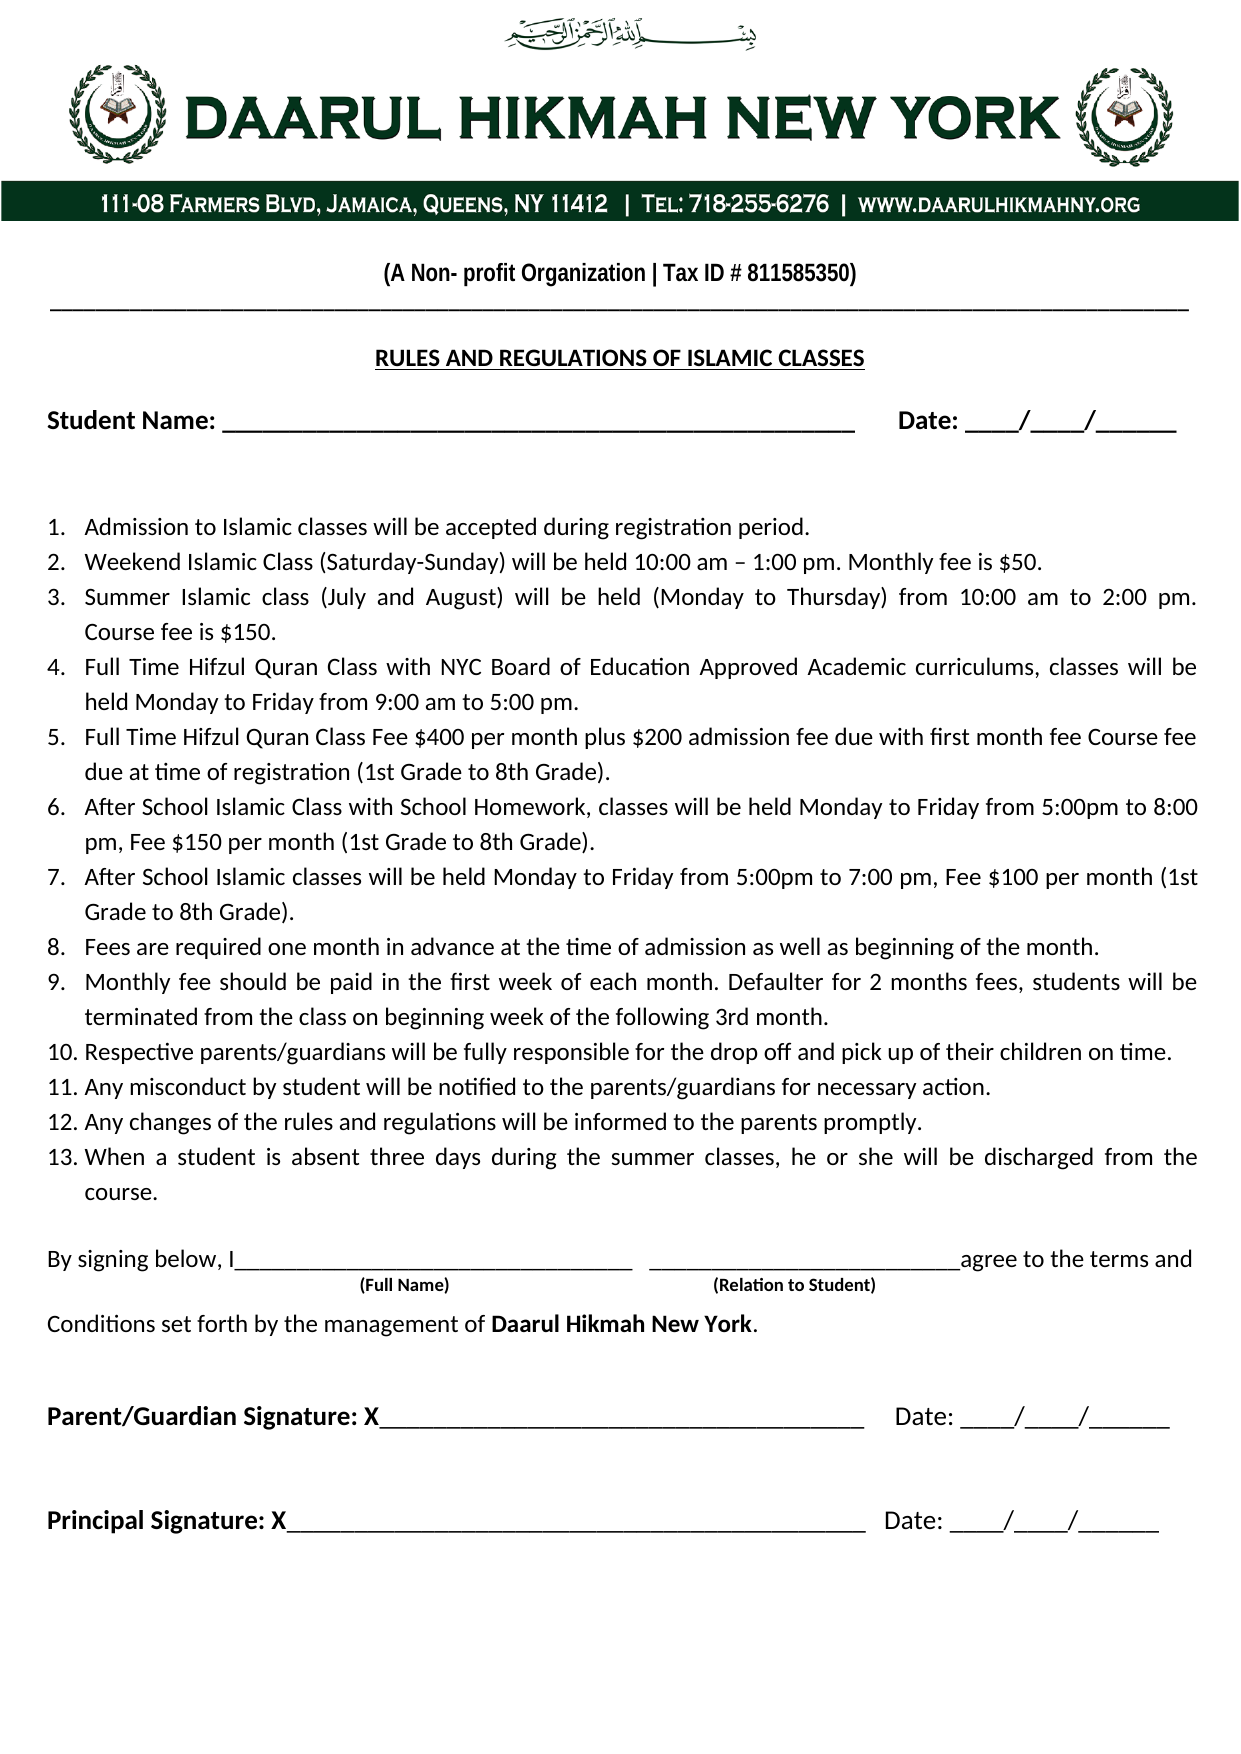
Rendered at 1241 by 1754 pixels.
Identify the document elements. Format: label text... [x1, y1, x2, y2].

list After School Islamic classes will be held Monday to Friday from 5:00pm to 7:00 pm, Fee $100 per month (1st Grade to 8th Grade). [47, 861, 1200, 927]
list After School Islamic Class with School Homework, classes will be held Monday to Friday from 5:00pm to 8:00 pm, Fee $150 per month (1st Grade to 8th Grade). [47, 791, 1200, 857]
list Monthly fee should be paid in the first week of each month. Defaulter for 2 months fees, students will be terminated from the class on beginning week of the following 3rd month. [47, 966, 1200, 1032]
text Conditions set forth by the management of Daarul Hikmah New York. [47, 1308, 1162, 1338]
list Summer Islamic class (July and August) will be held (Monday to Thursday) from 10:00 am to 2:00 pm. Course fee is $150. [47, 581, 1200, 647]
list When a student is absent three days during the summer classes, he or she will be discharged from the course. [47, 1141, 1200, 1239]
picture [0, 3, 1238, 220]
text ____________________________________________________________________________________________________ [47, 286, 1193, 314]
text (A Non- profit Organization | Tax ID # 811585350) [47, 258, 1193, 286]
text Student Name: _______________________________________________ Date: ____/____/______ [47, 403, 1193, 437]
list Admission to Islamic classes will be accepted during registration period. [47, 511, 1200, 542]
text Principal Signature: X___________________________________________ Date: ____/____/______ [47, 1503, 1193, 1536]
text RULES AND REGULATIONS OF ISLAMIC CLASSES [47, 342, 1193, 373]
list Weekend Islamic Class (Saturday-Sunday) will be held 10:00 am – 1:00 pm. Monthly fee is $50. [47, 546, 1200, 577]
text Parent/Guardian Signature: X____________________________________ Date: ____/____/______ [47, 1399, 1193, 1432]
text (Full Name) (Relation to Student) [47, 1274, 1162, 1297]
list Full Time Hifzul Quran Class with NYC Board of Education Approved Academic curriculums, classes will be held Monday to Friday from 9:00 am to 5:00 pm. [47, 651, 1200, 717]
text By signing below, I________________________________ _________________________agree to the terms and [47, 1243, 1200, 1274]
list Full Time Hifzul Quran Class Fee $400 per month plus $200 admission fee due with first month fee Course fee due at time of registration (1st Grade to 8th Grade). [47, 721, 1200, 787]
list Respective parents/guardians will be fully responsible for the drop off and pick up of their children on time. [47, 1036, 1200, 1067]
list Any changes of the rules and regulations will be informed to the parents promptly. [47, 1106, 1200, 1137]
list Any misconduct by student will be notified to the parents/guardians for necessary action. [47, 1071, 1200, 1102]
list Fees are required one month in advance at the time of admission as well as beginning of the month. [47, 931, 1200, 962]
